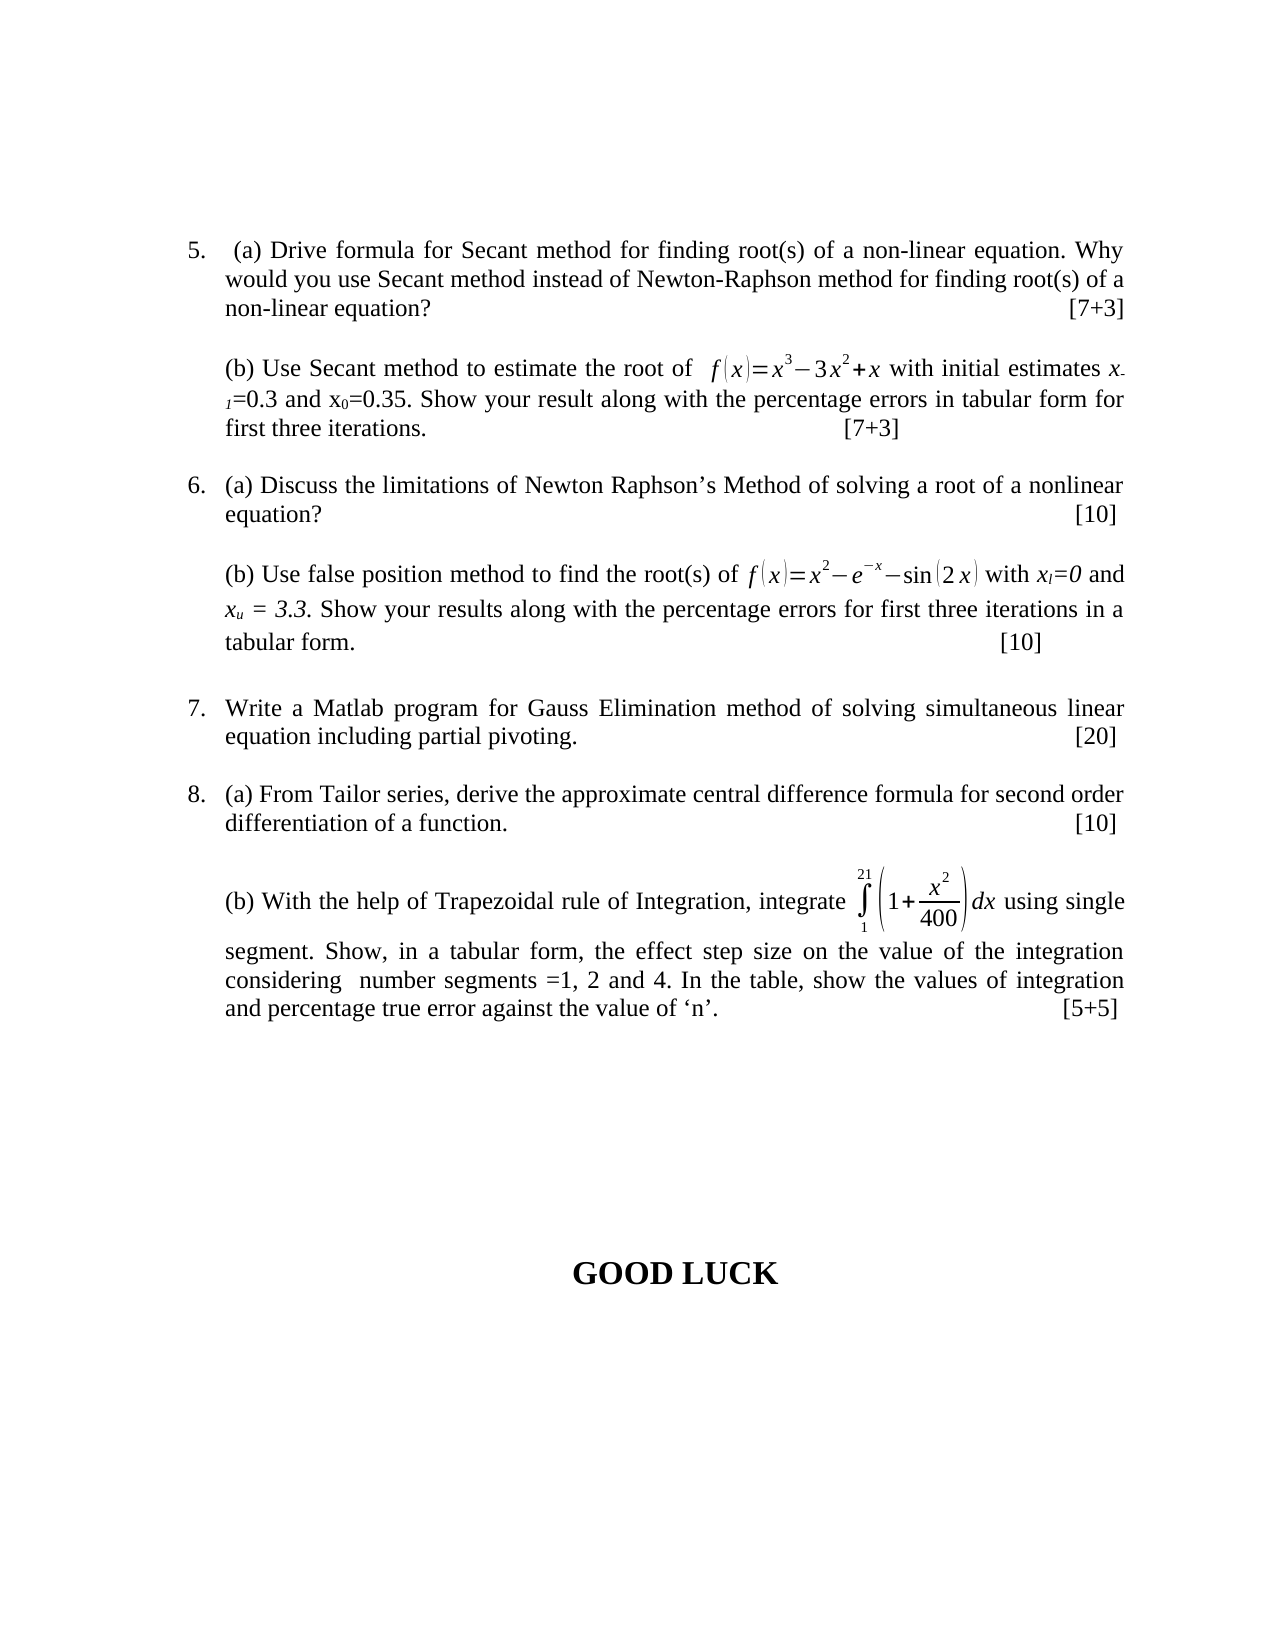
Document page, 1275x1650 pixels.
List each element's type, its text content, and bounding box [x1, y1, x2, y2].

list (b) Use Secant method to estimate the root of with initial estimates x-1=0.3 and x0=0.35. Show your result along with the percentage errors in tabular form for first three iterations. [7+3] [225, 351, 1125, 442]
list (a) Discuss the limitations of Newton Raphson’s Method of solving a root of a nonlinear equation? [10] [187, 470, 1125, 528]
list (b) Use false position method to find the root(s) of with xl=0 and xu = 3.3. Show your results along with the percentage errors for first three iterations in a tabular form. [10] [225, 557, 1125, 655]
list GOOD LUCK [225, 1253, 1125, 1292]
list (b) With the help of Trapezoidal rule of Integration, integrate using single segment. Show, in a tabular form, the effect step size on the value of the integration considering number segments =1, 2 and 4. In the table, show the values of integration and percentage true error against the value of ‘n’. [5+5] [225, 865, 1125, 1022]
list (a) From Tailor series, derive the approximate central difference formula for second order differentiation of a function. [10] [187, 779, 1125, 836]
list (a) Drive formula for Secant method for finding root(s) of a non-linear equation. Why would you use Secant method instead of Newton-Raphson method for finding root(s) of a non-linear equation? [7+3] [187, 236, 1125, 322]
list Write a Matlab program for Gauss Elimination method of solving simultaneous linear equation including partial pivoting. [20] [187, 693, 1125, 750]
